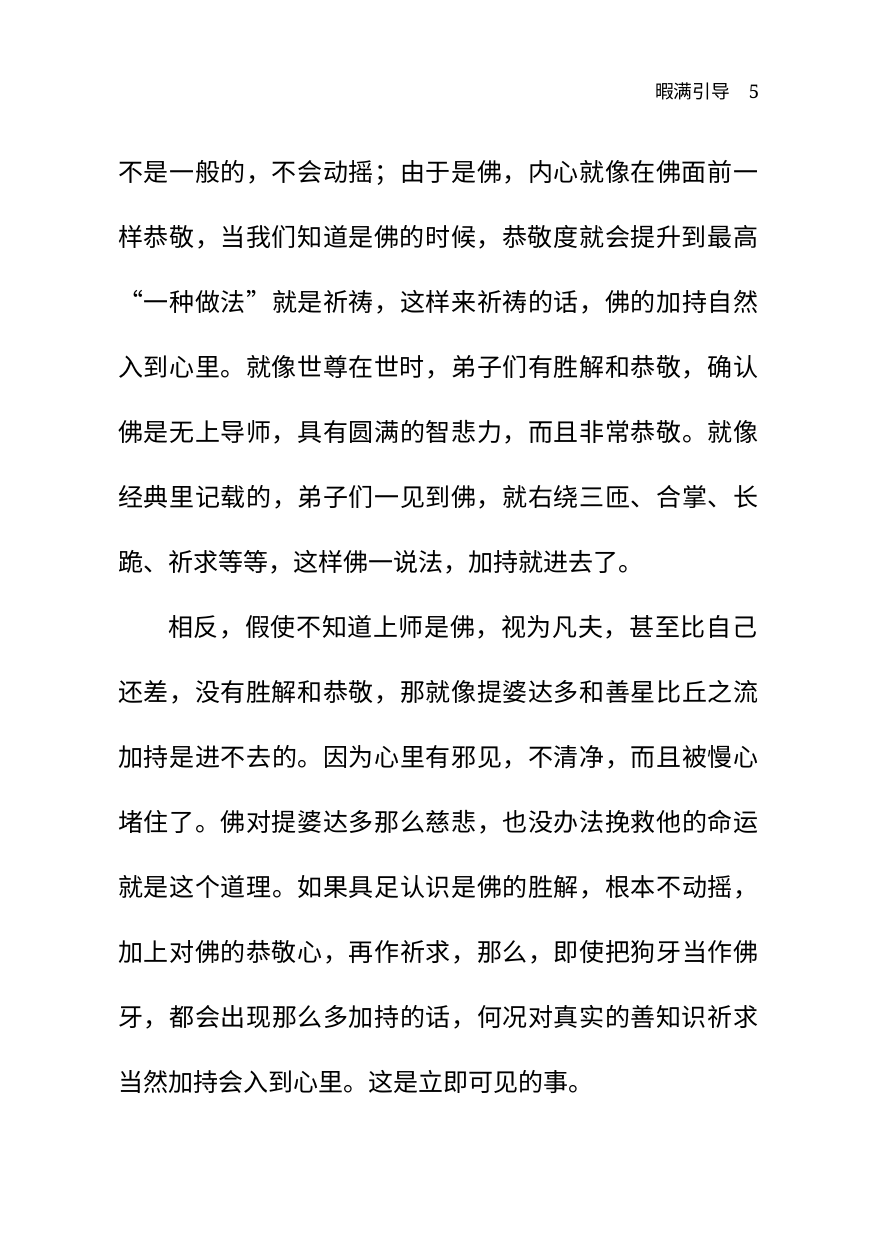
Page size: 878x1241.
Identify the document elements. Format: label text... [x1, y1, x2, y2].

text 相反，假使不知道上师是佛，视为凡夫，甚至比自己还差，没有胜解和恭敬，那就像提婆达多和善星比丘之流，加持是进不去的。因为心里有邪见，不清净，而且被慢心堵住了。佛对提婆达多那么慈悲，也没办法挽救他的命运，就是这个道理。如果具足认识是佛的胜解，根本不动摇，加上对佛的恭敬心，再作祈求，那么，即使把狗牙当作佛牙，都会出现那么多加持的话，何况对真实的善知识祈求，当然加持会入到心里。这是立即可见的事。 [118, 593, 759, 1113]
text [118, 138, 759, 593]
